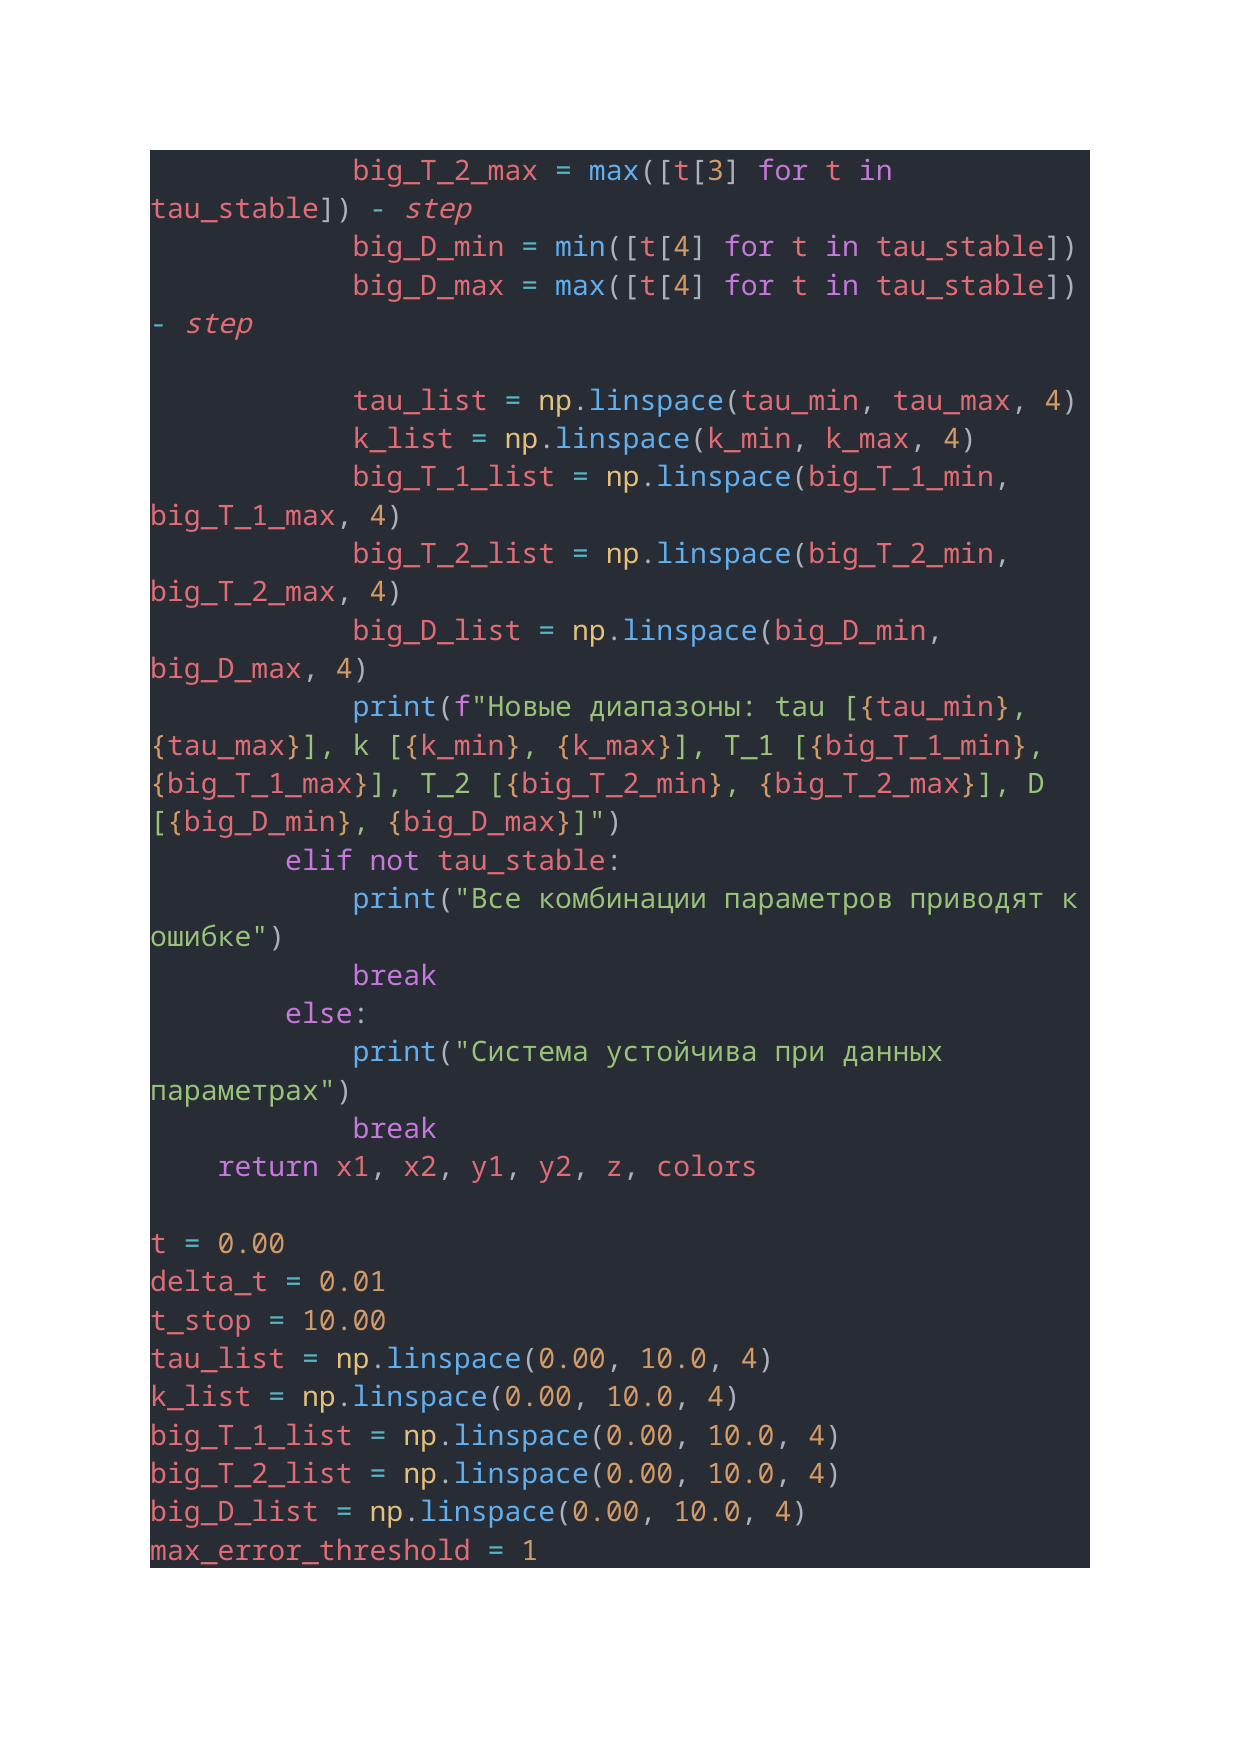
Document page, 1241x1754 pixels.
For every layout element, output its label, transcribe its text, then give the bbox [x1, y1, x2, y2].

text tau_list = np.linspace(0.00, 10.0, 4) [150, 1338, 1090, 1377]
text print("Все комбинации параметров приводят к ошибке") [150, 878, 1090, 955]
text max_error_threshold = 1 [150, 1530, 1090, 1568]
text print("Система устойчива при данных параметрах") [150, 1032, 1090, 1108]
text break [150, 955, 1090, 993]
text big_D_max = max([t[4] for t in tau_stable]) - step [150, 265, 1090, 342]
text big_D_min = min([t[4] for t in tau_stable]) [150, 227, 1090, 265]
text return x1, x2, y1, y2, z, colors [150, 1147, 1090, 1185]
text tau_list = np.linspace(tau_min, tau_max, 4) [150, 380, 1090, 418]
text elif not tau_stable: [150, 840, 1090, 878]
text big_T_2_max = max([t[3] for t in tau_stable]) - step [150, 150, 1090, 227]
text delta_t = 0.01 [150, 1262, 1090, 1300]
text big_T_2_list = np.linspace(0.00, 10.0, 4) [150, 1453, 1090, 1492]
text big_D_list = np.linspace(big_D_min, big_D_max, 4) [150, 610, 1090, 687]
text k_list = np.linspace(0.00, 10.0, 4) [150, 1377, 1090, 1415]
text big_D_list = np.linspace(0.00, 10.0, 4) [150, 1492, 1090, 1530]
text print(f"Новые диапазоны: tau [{tau_min}, {tau_max}], k [{k_min}, {k_max}], T_1 [{big_T_1_min}, {big_T_1_max}], T_2 [{big_T_2_min}, {big_T_2_max}], D [{big_D_min}, {big_D_max}]") [150, 687, 1090, 840]
text big_T_2_list = np.linspace(big_T_2_min, big_T_2_max, 4) [150, 533, 1090, 610]
text big_T_1_list = np.linspace(big_T_1_min, big_T_1_max, 4) [150, 457, 1090, 533]
text else: [150, 993, 1090, 1032]
text t_stop = 10.00 [150, 1300, 1090, 1338]
text k_list = np.linspace(k_min, k_max, 4) [150, 418, 1090, 457]
text t = 0.00 [150, 1223, 1090, 1262]
text big_T_1_list = np.linspace(0.00, 10.0, 4) [150, 1415, 1090, 1453]
text break [150, 1108, 1090, 1147]
